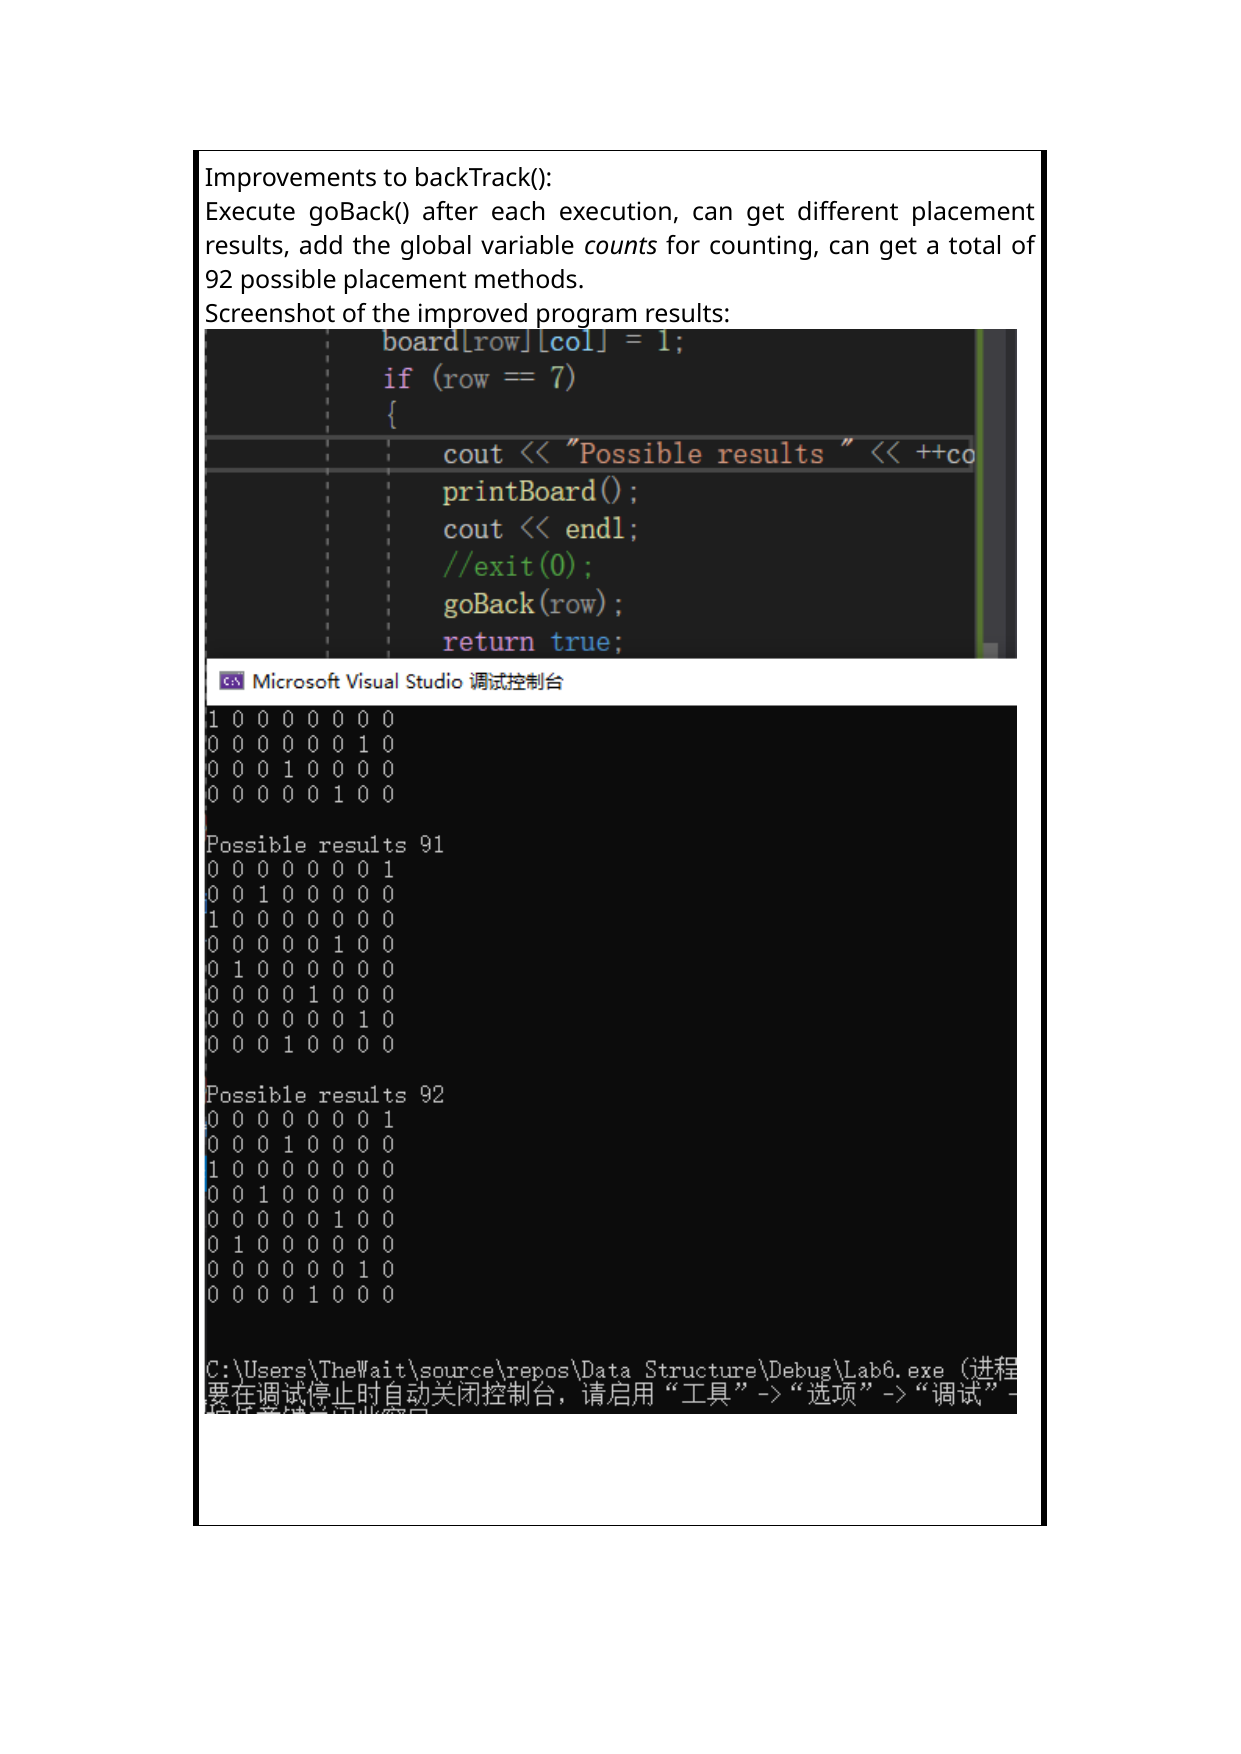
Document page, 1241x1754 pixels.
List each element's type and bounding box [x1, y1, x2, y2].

table_cell [199, 151, 1041, 1524]
picture [204, 329, 1017, 1414]
